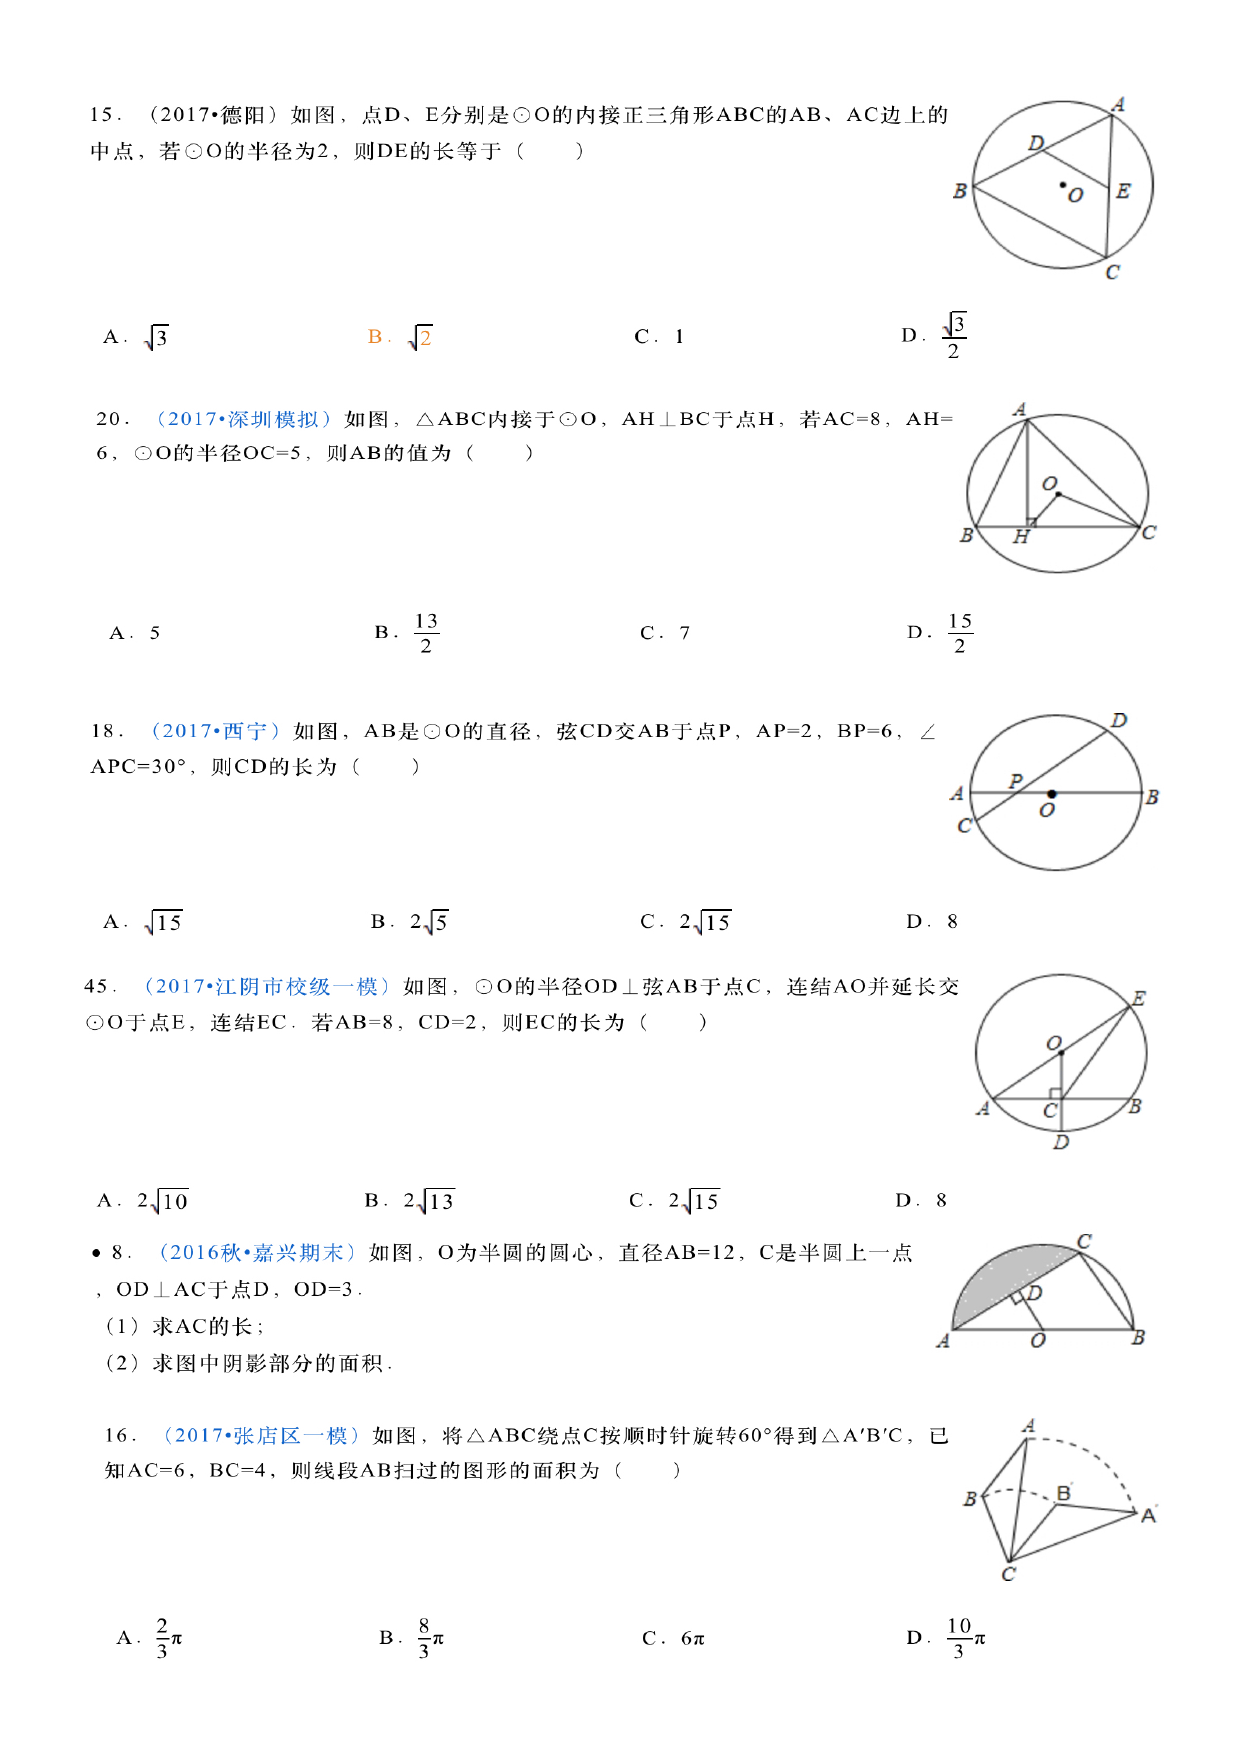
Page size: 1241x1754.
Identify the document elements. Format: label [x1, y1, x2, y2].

picture [75, 392, 1165, 657]
picture [75, 700, 1165, 943]
picture [75, 965, 1165, 1222]
picture [75, 83, 1165, 363]
picture [75, 1405, 1165, 1667]
picture [75, 1229, 1165, 1384]
